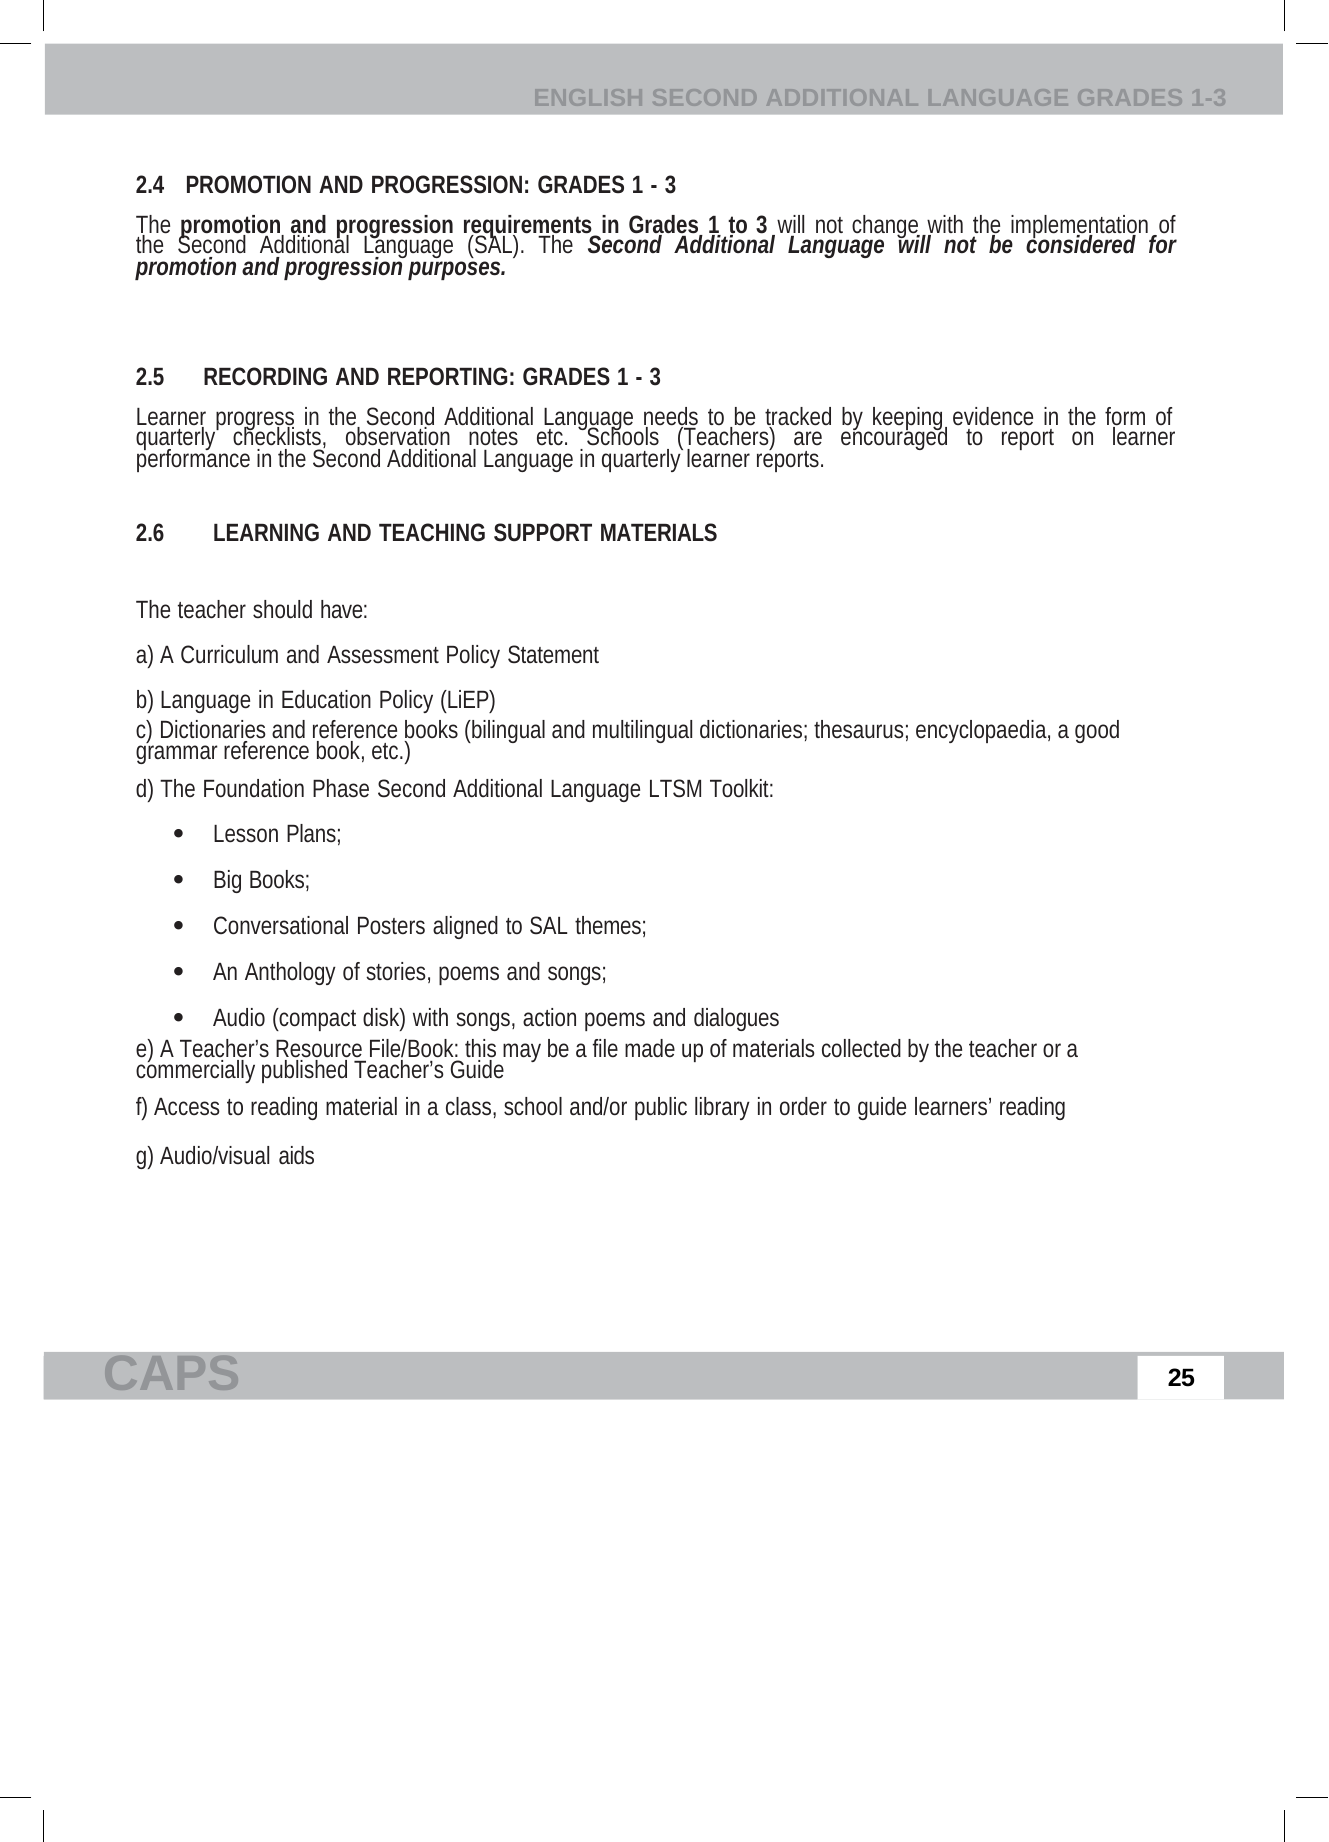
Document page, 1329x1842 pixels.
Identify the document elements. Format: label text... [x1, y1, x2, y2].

subtitle PROMOTION AND PROGRESSION: GRADES 1 - 3 [136, 147, 1297, 205]
list Lesson Plans; [174, 806, 1297, 852]
list Dictionaries and reference books (bilingual and multilingual dictionaries; thesaurus; encyclopaedia, a good grammar reference book, etc.) [136, 722, 1150, 765]
text The promotion and progression requirements in Grades 1 to 3 will not change with the implementation of the Second Additional Language (SAL). The Second Additional Language will not be considered for promotion and progression purposes. [136, 216, 1176, 281]
list A Teacher’s Resource File/Book: this may be a file made up of materials collected by the teacher or a commercially published Teacher’s Guide [136, 1040, 1107, 1083]
subtitle RECORDING AND REPORTING: GRADES 1 - 3 [136, 339, 1297, 397]
list The Foundation Phase Second Additional Language LTSM Toolkit: [136, 765, 1297, 806]
text The teacher should have: [136, 577, 1297, 628]
list Language in Education Policy (LiEP) [136, 673, 1297, 717]
subtitle LEARNING AND TEACHING SUPPORT MATERIALS [136, 518, 1297, 547]
list Conversational Posters aligned to SAL themes; [174, 898, 1297, 944]
list A Curriculum and Assessment Policy Statement [136, 628, 1297, 673]
list Access to reading material in a class, school and/or public library in order to guide learners’ reading [136, 1083, 1297, 1123]
text Learner progress in the Second Additional Language needs to be tracked by keeping evidence in the form of quarterly checklists, observation notes etc. Schools (Teachers) are encouraged to report on learner performance in the Second Additional Language in quarterly learner reports. [136, 408, 1175, 472]
list An Anthology of stories, poems and songs; [174, 944, 1297, 990]
list Audio/visual aids [136, 1123, 1297, 1175]
list Big Books; [174, 852, 1297, 898]
list Audio (compact disk) with songs, action poems and dialogues [174, 990, 1297, 1035]
